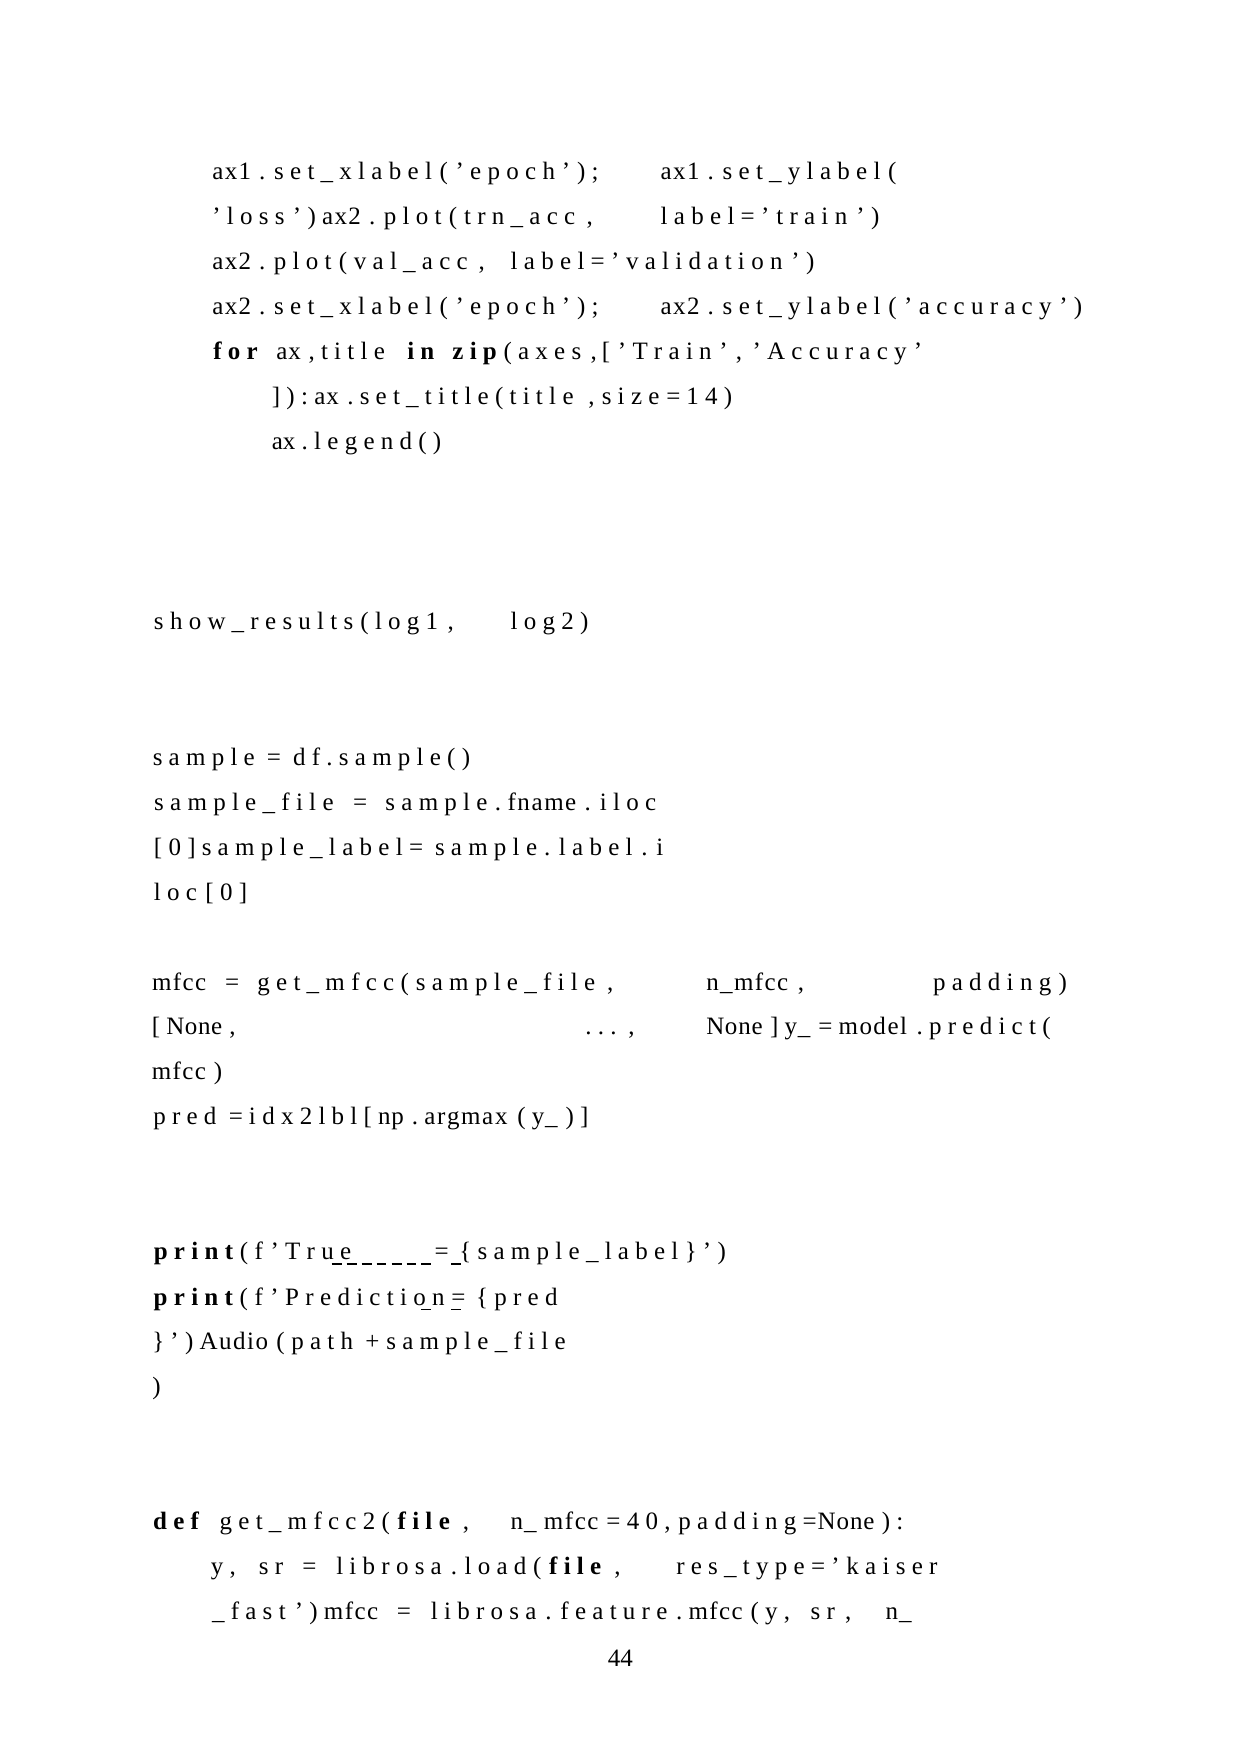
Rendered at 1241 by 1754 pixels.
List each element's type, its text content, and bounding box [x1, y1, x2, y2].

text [211, 1551, 954, 1625]
text s a m p l e _ f i l e = s a m p l e . fname . i l o c [ 0 ] s a m p l e _ l a b e l = s a m p l e . l a b e l . i l o c [ 0 ] [154, 787, 669, 905]
text p r i n t ( f ’ P r e d i c t i o n = { p r e d } ’ ) Audio ( p a t h + s a m p l e _ f i l e ) [152, 1282, 565, 1400]
text ax1 . s e t _ x l a b e l ( ’ e p o c h ’ ) ; ax1 . s e t _ y l a b e l ( ’ l o s s ’ ) ax2 . p l o t ( t r n _ a c c , l a b e l = ’ t r a i n ’ ) [212, 156, 909, 230]
text d e f g e t _ m f c c 2 ( f i l e , n_ mfcc = 4 0 , p a d d i n g =None ) : [153, 1506, 1240, 1535]
text s h o w _ r e s u l t s ( l o g 1 , l o g 2 ) [154, 606, 1240, 635]
text p r i n t ( f ’ T r u e = { s a m p l e _ l a b e l } ’ ) [153, 1236, 1240, 1265]
text ax . l e g e n d ( ) [272, 426, 1240, 454]
text p r e d = i d x 2 l b l [ np . argmax ( y_ ) ] [153, 1101, 1240, 1130]
text f o r ax , t i t l e i n z i p ( a x e s , [ ’ T r a i n ’ , ’ A c c u r a c y ’ ] ) : ax . s e t _ t i t l e ( t i t l e , s i z e = 1 4 ) [213, 336, 937, 410]
text ax2 . p l o t ( v a l _ a c c , l a b e l = ’ v a l i d a t i o n ’ ) [212, 246, 1240, 275]
text s a m p l e = d f . s a m p l e ( ) [153, 742, 1240, 771]
text ax2 . s e t _ x l a b e l ( ’ e p o c h ’ ) ; ax2 . s e t _ y l a b e l ( ’ a c c u r a c y ’ ) [212, 291, 1240, 320]
text mfcc = g e t _ m f c c ( s a m p l e _ f i l e , n_mfcc , p a d d i n g ) [ None , . . . , None ] y_ = model . p r e d i c t ( mfcc ) [152, 967, 1073, 1085]
